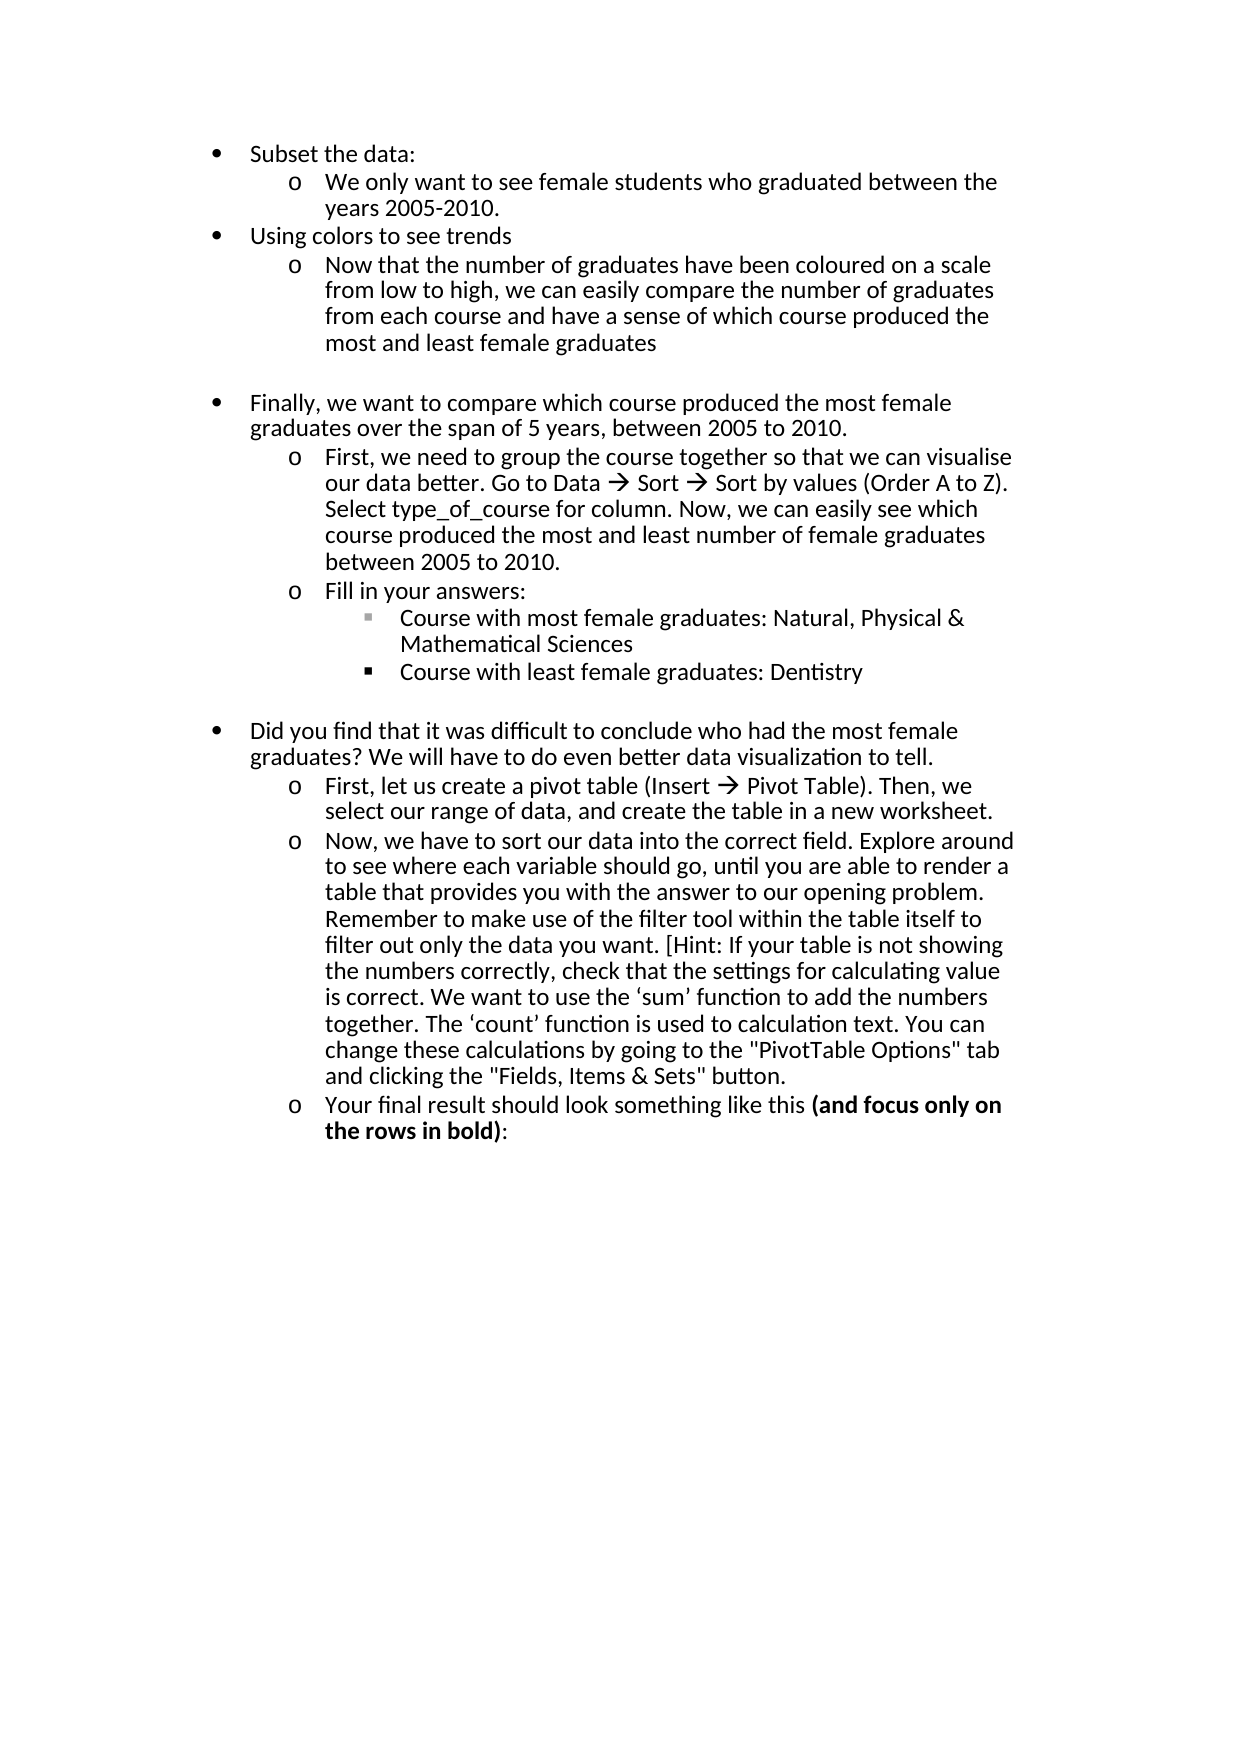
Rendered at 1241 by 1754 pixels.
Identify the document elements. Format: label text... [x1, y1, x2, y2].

list Did you find that it was difficult to conclude who had the most female graduates? We will have to do even better data visualization to tell. [212, 719, 1016, 771]
list Subset the data: [212, 142, 1016, 168]
list Your final result should look something like this (and focus only on the rows in bold): [287, 1092, 1016, 1146]
list Fill in your answers: [287, 577, 1016, 605]
list Using colors to see trends [212, 224, 1016, 250]
list First, let us create a pivot table (Insert Pivot Table). Then, we select our range of data, and create the table in a new worksheet. [287, 772, 1016, 826]
list Now, we have to sort our data into the correct field. Explore around to see where each variable should go, until you are able to render a table that provides you with the answer to our opening problem. Remember to make use of the filter tool within the table itself to filter out only the data you want. [Hint: If your table is not showing the numbers correctly, check that the settings for calculating value is correct. We want to use the ‘sum’ function to add the numbers together. The ‘count’ function is used to calculation text. You can change these calculations by going to the "PivotTable Options" tab and clicking the "Fields, Items & Sets" button. [287, 827, 1016, 1091]
list First, we need to group the course together so that we can visualise our data better. Go to Data Sort Sort by values (Order A to Z). Select type_of_course for column. Now, we can easily see which course produced the most and least number of female graduates between 2005 to 2010. [287, 444, 1016, 576]
list We only want to see female students who graduated between the years 2005-2010. [287, 169, 1016, 223]
list Course with least female graduates: Dentistry [362, 660, 1016, 686]
list Course with most female graduates: Natural, Physical & Mathematical Sciences [362, 606, 1016, 658]
list Now that the number of graduates have been coloured on a scale from low to high, we can easily compare the number of graduates from each course and have a sense of which course produced the most and least female graduates [287, 251, 1016, 357]
list Finally, we want to compare which course produced the most female graduates over the span of 5 years, between 2005 to 2010. [212, 390, 1016, 443]
